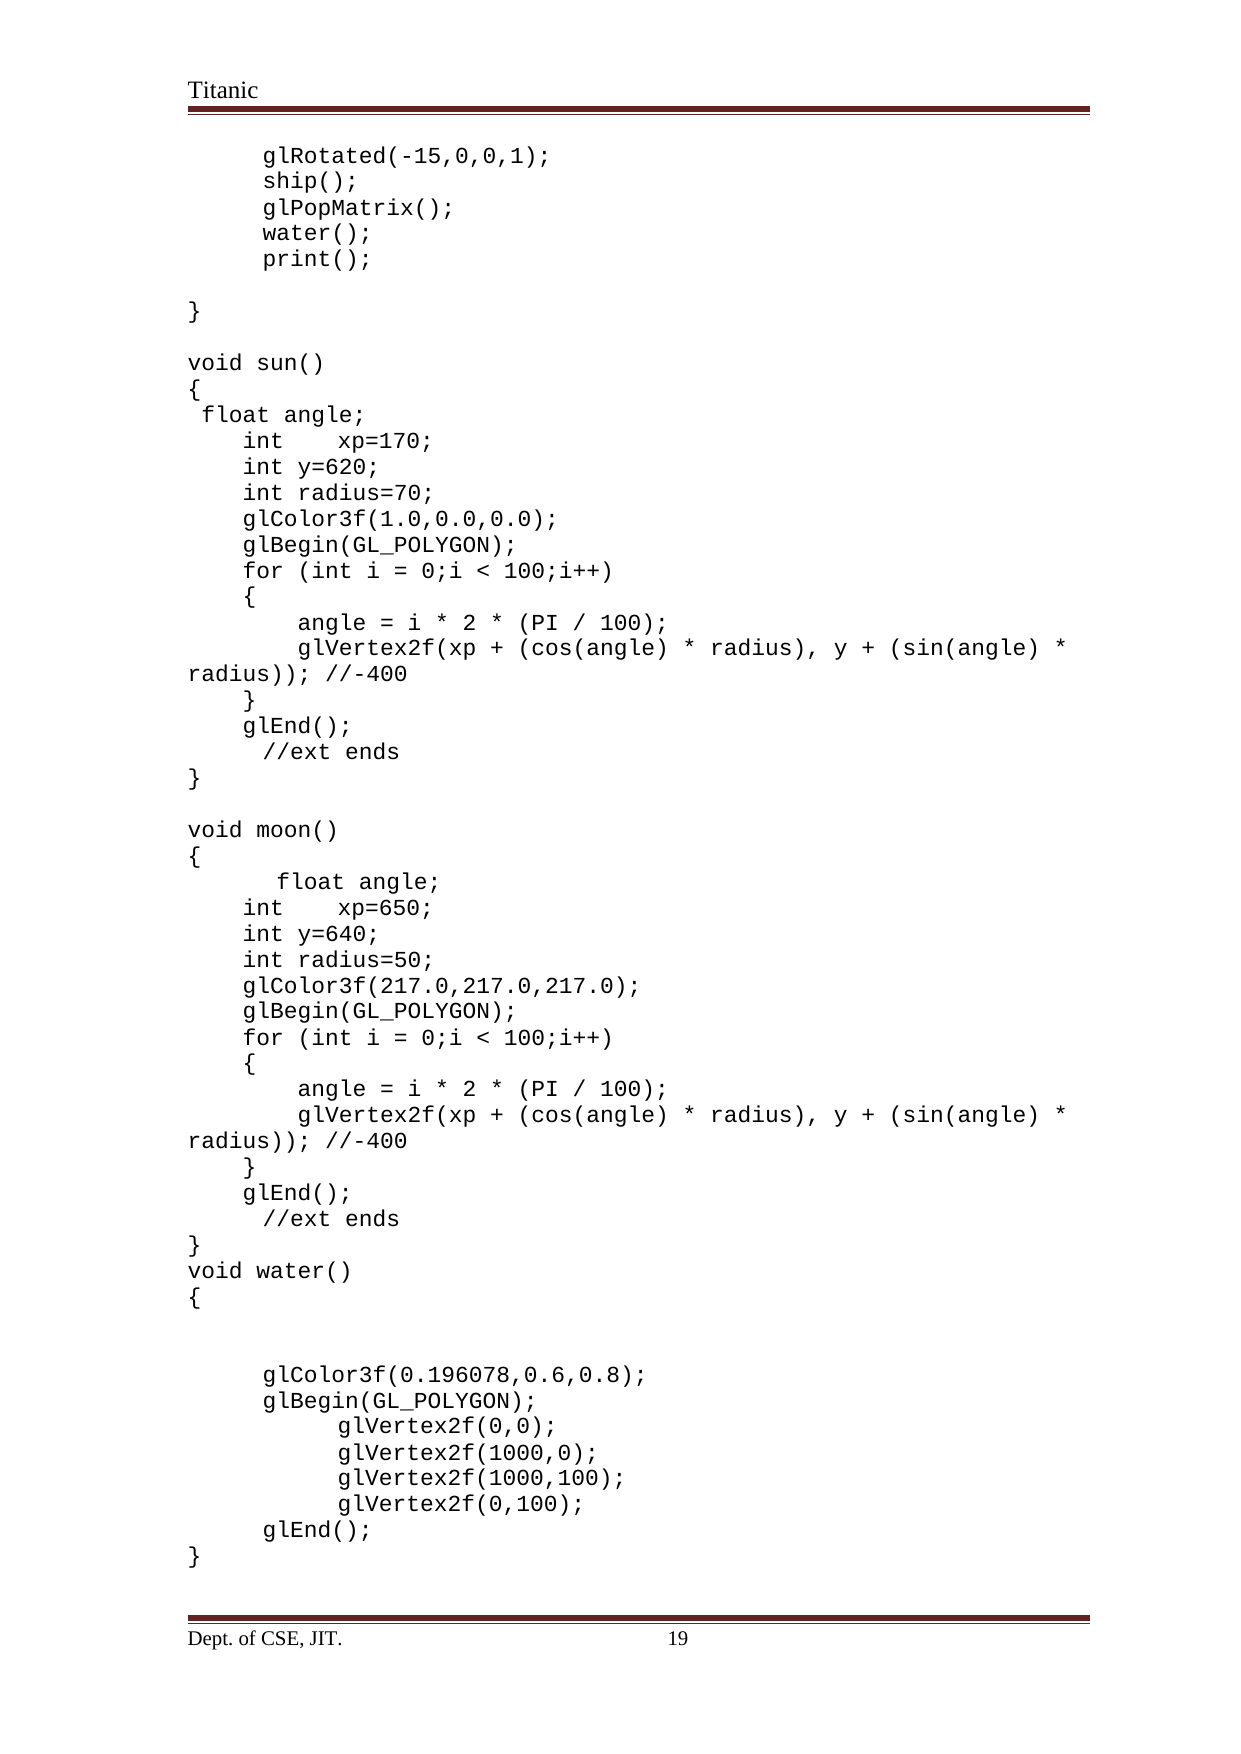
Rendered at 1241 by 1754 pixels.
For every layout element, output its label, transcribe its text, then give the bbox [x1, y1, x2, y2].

text glVertex2f(xp + (cos(angle) * radius), y + (sin(angle) * radius)); //-400 [187, 1104, 1090, 1156]
text } [187, 1156, 1090, 1181]
text glEnd(); [187, 1519, 1090, 1544]
text glBegin(GL_POLYGON); [187, 1000, 1090, 1026]
text glVertex2f(xp + (cos(angle) * radius), y + (sin(angle) * radius)); //-400 [187, 637, 1090, 689]
text int y=640; [187, 922, 1090, 948]
text angle = i * 2 * (PI / 100); [187, 1078, 1090, 1104]
text glEnd(); [187, 714, 1090, 741]
text } [187, 689, 1090, 714]
text glRotated(-15,0,0,1); [187, 144, 1090, 170]
text glVertex2f(0,100); [187, 1493, 1090, 1519]
text } [187, 1233, 1090, 1259]
text print(); [187, 248, 1090, 274]
text void water() [187, 1259, 1090, 1285]
text for (int i = 0;i < 100;i++) [187, 1026, 1090, 1052]
text glVertex2f(1000,100); [187, 1467, 1090, 1493]
text int radius=50; [187, 948, 1090, 974]
text void sun() [187, 351, 1090, 377]
text //ext ends [187, 1207, 1090, 1233]
text glBegin(GL_POLYGON); [187, 533, 1090, 559]
text //ext ends [187, 741, 1090, 766]
text glColor3f(1.0,0.0,0.0); [187, 507, 1090, 533]
text for (int i = 0;i < 100;i++) [187, 559, 1090, 585]
text glColor3f(0.196078,0.6,0.8); [187, 1363, 1090, 1389]
text int radius=70; [187, 481, 1090, 507]
text ship(); [187, 170, 1090, 196]
text { [187, 1285, 1090, 1311]
text glVertex2f(0,0); [187, 1415, 1090, 1441]
text glBegin(GL_POLYGON); [187, 1389, 1090, 1415]
text { [187, 1052, 1090, 1078]
text void moon() [187, 818, 1090, 844]
text { [187, 377, 1090, 403]
text water(); [187, 222, 1090, 248]
text angle = i * 2 * (PI / 100); [187, 611, 1090, 637]
text } [187, 766, 1090, 792]
text int xp=650; [187, 896, 1090, 922]
text glColor3f(217.0,217.0,217.0); [187, 974, 1090, 1000]
text float angle; [187, 870, 1090, 896]
text int y=620; [187, 455, 1090, 481]
text glEnd(); [187, 1181, 1090, 1207]
text { [187, 585, 1090, 611]
text float angle; [187, 403, 1090, 429]
text glVertex2f(1000,0); [187, 1441, 1090, 1467]
text } [187, 299, 1090, 326]
text glPopMatrix(); [187, 196, 1090, 222]
text { [187, 844, 1090, 870]
text } [187, 1544, 1090, 1571]
text int xp=170; [187, 429, 1090, 455]
